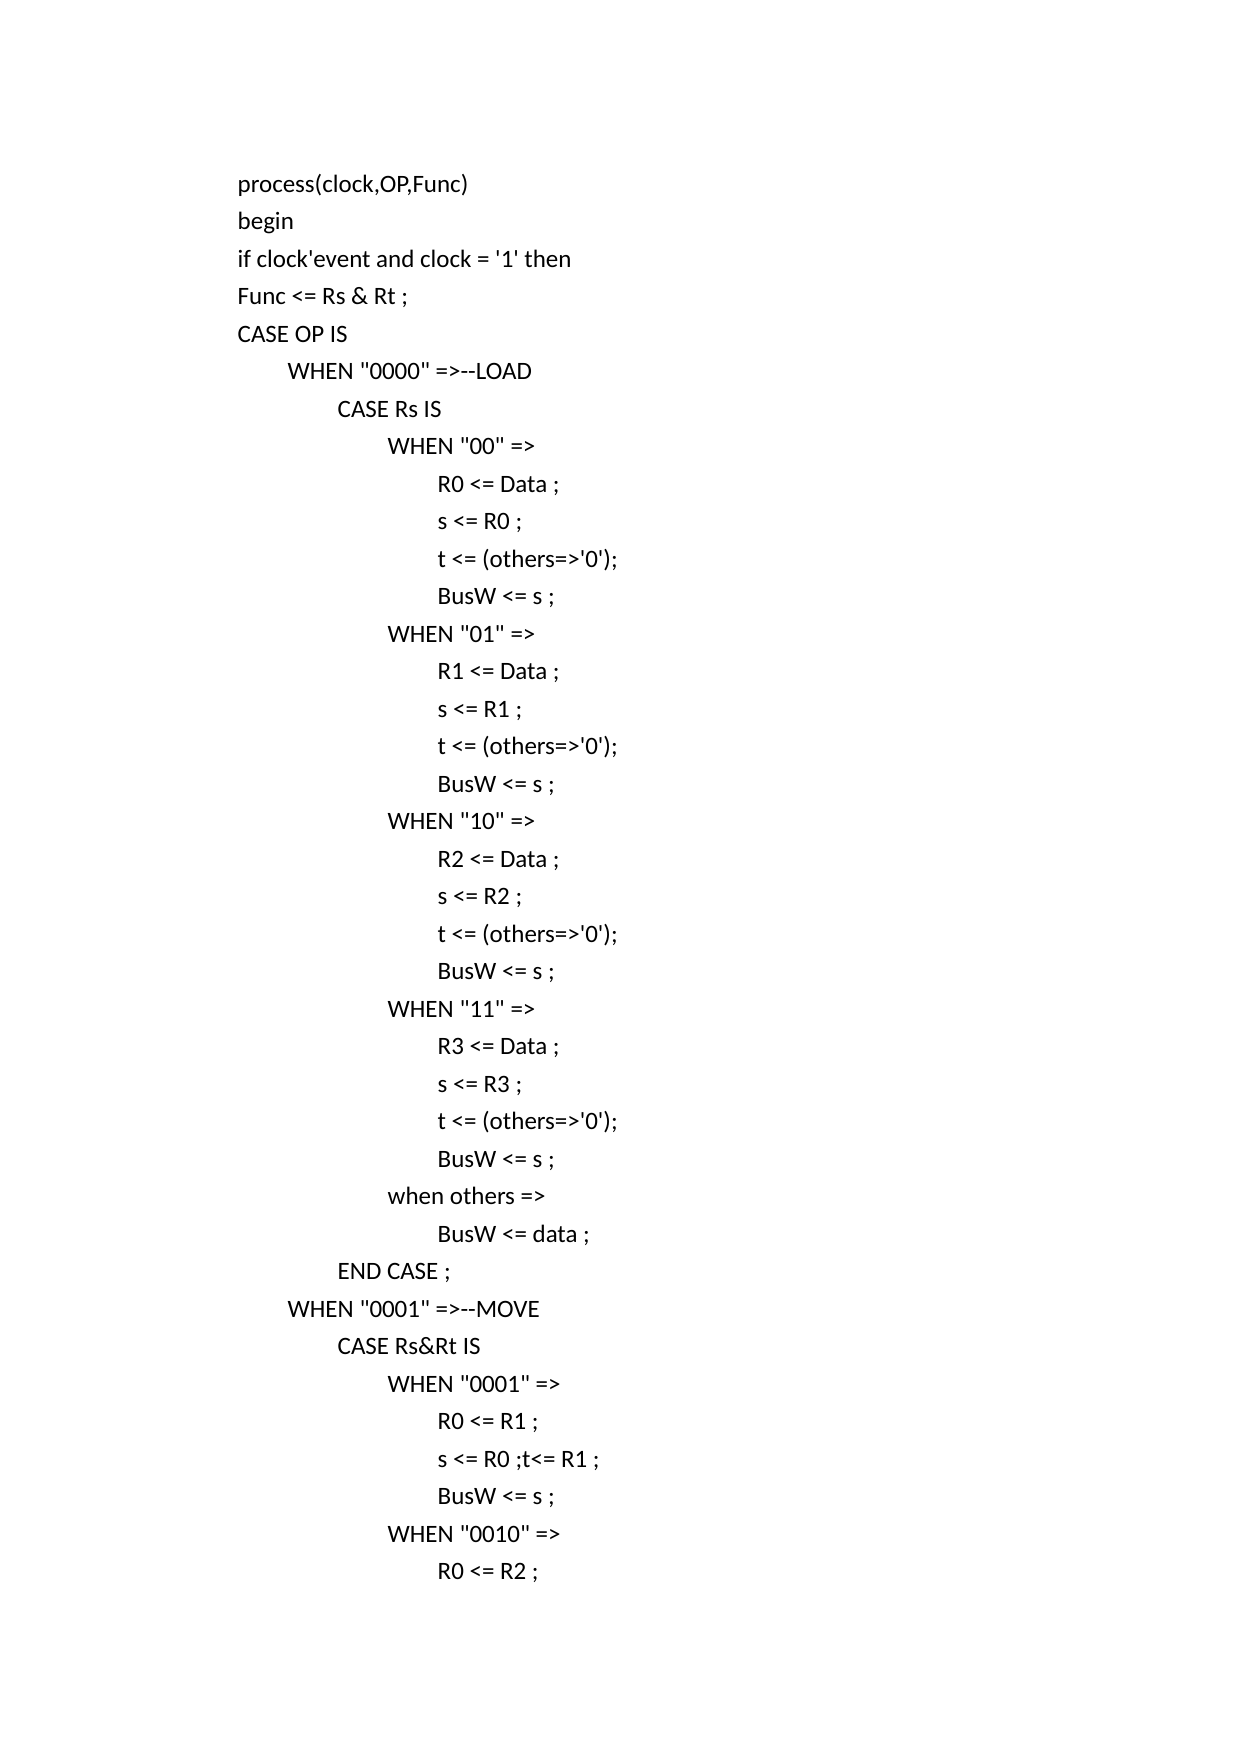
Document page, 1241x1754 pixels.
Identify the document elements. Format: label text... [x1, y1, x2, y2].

text begin [187, 202, 1053, 239]
text BusW <= data ; [187, 1214, 1053, 1252]
text Func <= Rs & Rt ; [187, 277, 1053, 314]
text WHEN "0000" =>--LOAD [187, 352, 1053, 389]
text s <= R3 ; [187, 1064, 1053, 1102]
text s <= R0 ;t<= R1 ; [187, 1439, 1053, 1477]
text WHEN "11" => [187, 989, 1053, 1027]
text R1 <= Data ; [187, 652, 1053, 689]
text BusW <= s ; [187, 1139, 1053, 1177]
text BusW <= s ; [187, 577, 1053, 614]
text when others => [187, 1177, 1053, 1214]
text t <= (others=>'0'); [187, 914, 1053, 952]
text t <= (others=>'0'); [187, 727, 1053, 764]
text BusW <= s ; [187, 952, 1053, 989]
text CASE OP IS [187, 314, 1053, 352]
text WHEN "00" => [187, 427, 1053, 464]
text WHEN "01" => [187, 614, 1053, 652]
text WHEN "0001" => [187, 1364, 1053, 1402]
text s <= R1 ; [187, 689, 1053, 727]
text s <= R0 ; [187, 502, 1053, 539]
text t <= (others=>'0'); [187, 1102, 1053, 1139]
text R2 <= Data ; [187, 839, 1053, 877]
text BusW <= s ; [187, 1477, 1053, 1514]
text R0 <= R2 ; [187, 1552, 1053, 1589]
text BusW <= s ; [187, 764, 1053, 802]
text t <= (others=>'0'); [187, 539, 1053, 577]
text WHEN "0001" =>--MOVE [187, 1289, 1053, 1327]
text R3 <= Data ; [187, 1027, 1053, 1064]
text WHEN "10" => [187, 802, 1053, 839]
text CASE Rs IS [187, 389, 1053, 427]
text CASE Rs&Rt IS [187, 1327, 1053, 1364]
text END CASE ; [187, 1252, 1053, 1289]
text process(clock,OP,Func) [187, 164, 1053, 202]
text if clock'event and clock = '1' then [187, 239, 1053, 277]
text R0 <= Data ; [187, 464, 1053, 502]
text R0 <= R1 ; [187, 1402, 1053, 1439]
text WHEN "0010" => [187, 1514, 1053, 1552]
text s <= R2 ; [187, 877, 1053, 914]
